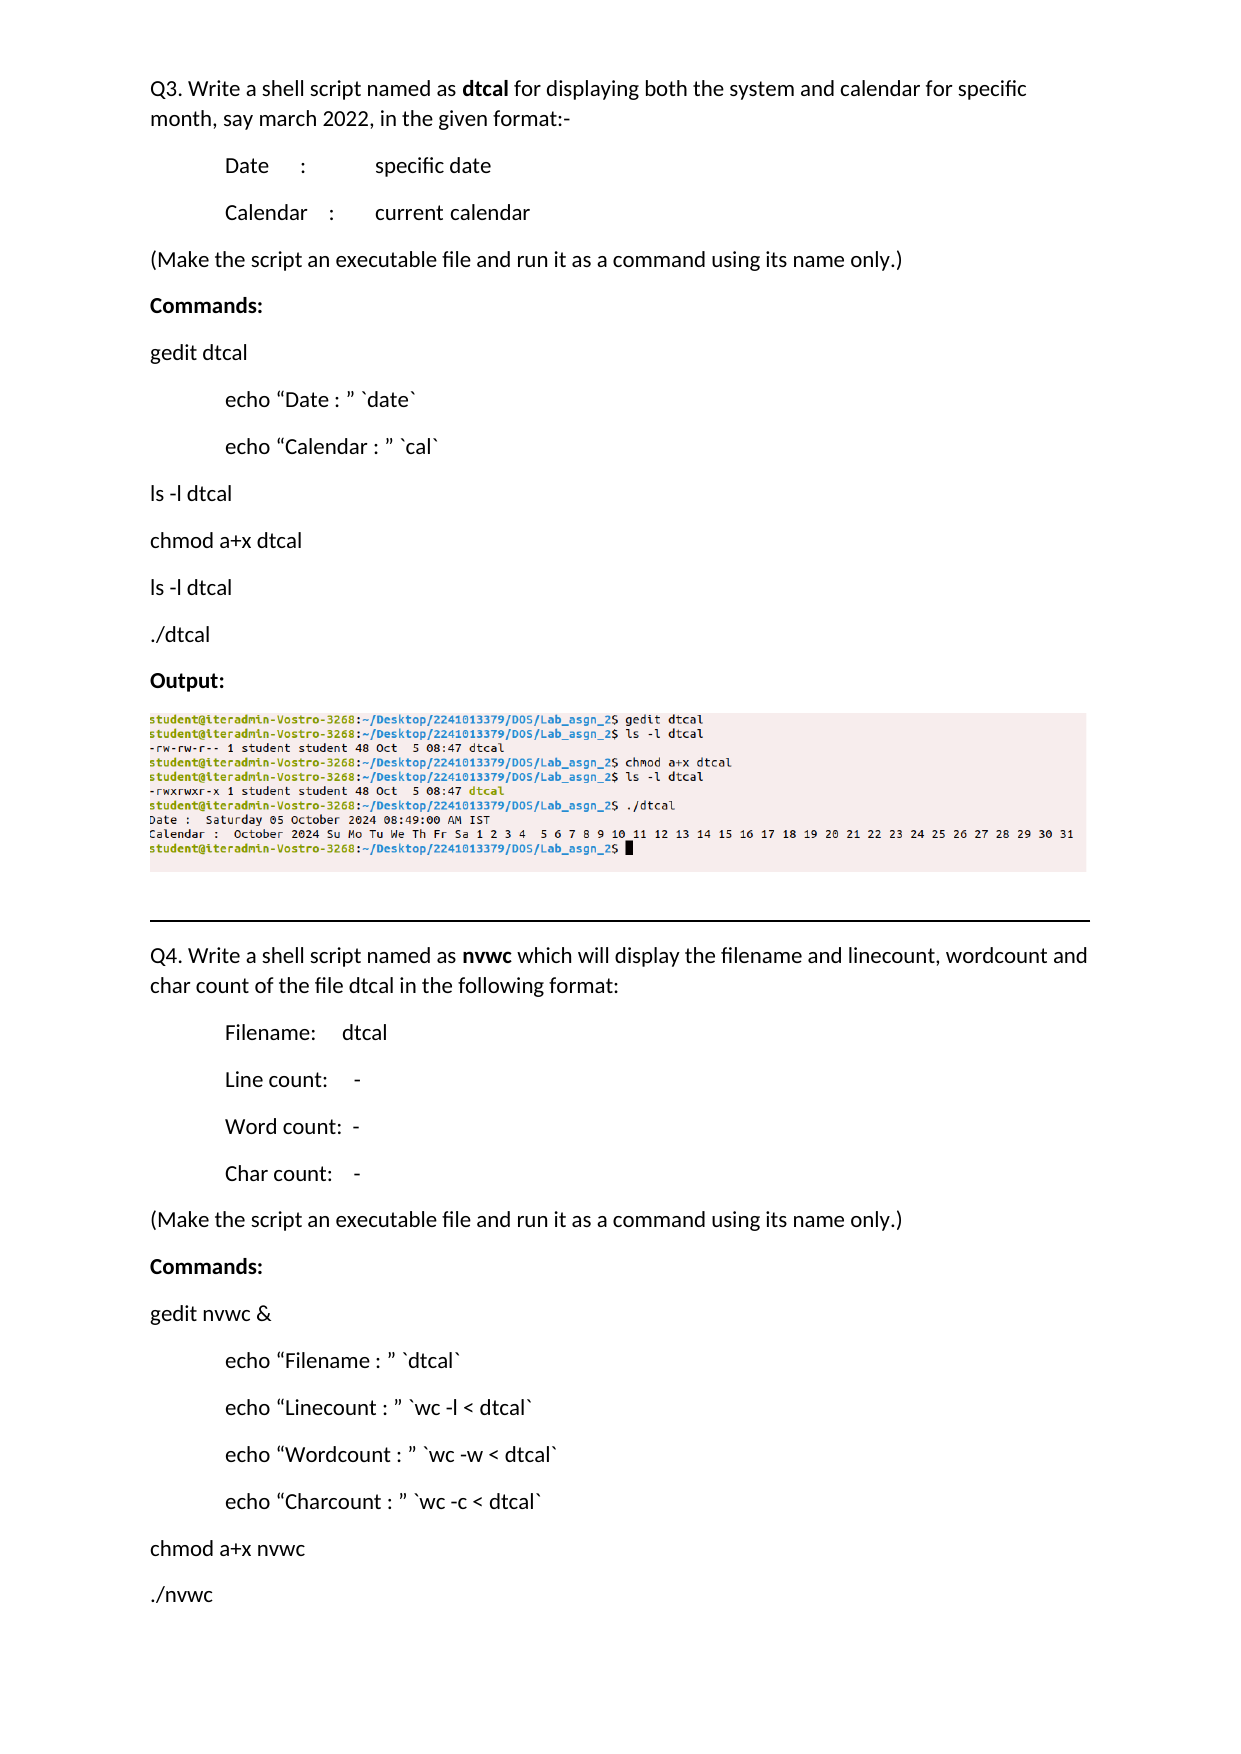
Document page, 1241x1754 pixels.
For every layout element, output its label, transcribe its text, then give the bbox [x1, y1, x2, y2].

picture [150, 713, 1087, 872]
text ./dtcal [150, 620, 1090, 648]
text Filename: dtcal [150, 1018, 1090, 1046]
text (Make the script an executable file and run it as a command using its name only.) [150, 1206, 1090, 1233]
text ls -l dtcal [150, 573, 1090, 601]
text Char count: - [150, 1159, 1090, 1187]
text Line count: - [150, 1065, 1090, 1093]
text Word count: - [150, 1112, 1090, 1140]
text Commands: [150, 1252, 1090, 1280]
text echo “Date : ” `date` [150, 385, 1090, 413]
text echo “Linecount : ” `wc -l < dtcal` [150, 1393, 1090, 1421]
text ls -l dtcal [150, 479, 1090, 507]
text Calendar : current calendar [150, 198, 1090, 226]
text gedit nvwc & [150, 1299, 1090, 1327]
text echo “Wordcount : ” `wc -w < dtcal` [150, 1440, 1090, 1468]
text Q4. Write a shell script named as nvwc which will display the filename and linecount, wordcount and char count of the file dtcal in the following format: [150, 941, 1090, 999]
text Q3. Write a shell script named as dtcal for displaying both the system and calendar for specific month, say march 2022, in the given format:- [150, 74, 1090, 132]
text Commands: [150, 292, 1090, 319]
text chmod a+x dtcal [150, 526, 1090, 554]
text ./nvwc [150, 1581, 1090, 1608]
text (Make the script an executable file and run it as a command using its name only.) [150, 245, 1090, 273]
text Date : specific date [150, 151, 1090, 179]
text echo “Charcount : ” `wc -c < dtcal` [150, 1487, 1090, 1515]
text echo “Filename : ” `dtcal` [150, 1346, 1090, 1374]
text gedit dtcal [150, 338, 1090, 366]
text echo “Calendar : ” `cal` [150, 432, 1090, 460]
text Output: [150, 667, 1090, 694]
text chmod a+x nvwc [150, 1534, 1090, 1562]
